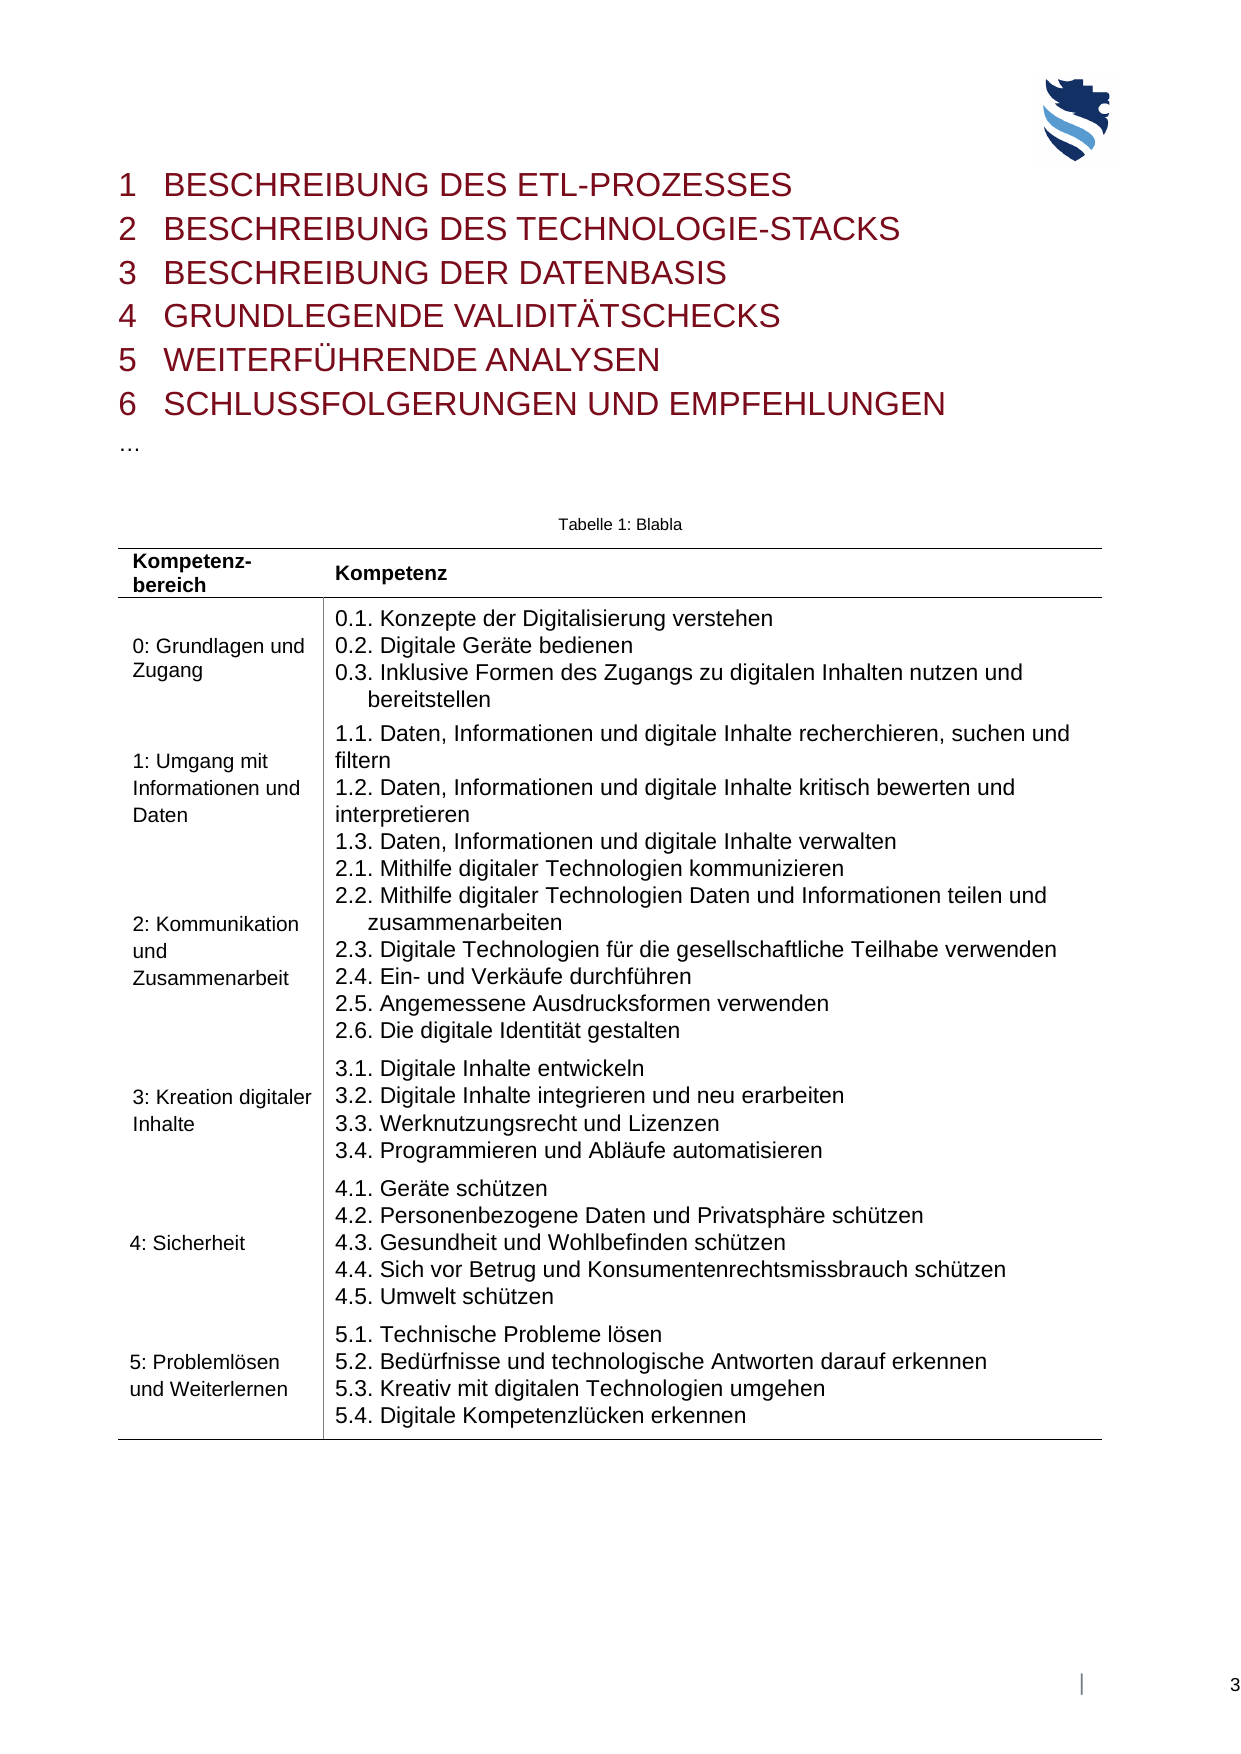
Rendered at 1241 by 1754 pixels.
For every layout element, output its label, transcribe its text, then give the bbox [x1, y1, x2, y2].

subtitle Beschreibung des Technologie-Stacks [118, 210, 1122, 248]
table_cell 5.1. Technische Probleme lösen 5.2. Bedürfnisse und technologische Antworten darauf erkennen 5.3. Kreativ mit digitalen Technologien umgehen 5.4. Digitale Kompetenzlücken erkennen [324, 1309, 1102, 1439]
table_cell 2.1. Mithilfe digitaler Technologien kommunizieren 2.2. Mithilfe digitaler Technologien Daten und Informationen teilen und zusammenarbeiten 2.3. Digitale Technologien für die gesellschaftliche Teilhabe verwenden 2.4. Ein- und Verkäufe durchführen 2.5. Angemessene Ausdrucksformen verwenden 2.6. Die digitale Identität gestalten [324, 854, 1102, 1044]
table_cell 4: Sicherheit [118, 1174, 323, 1309]
subtitle Grundlegende Validitätschecks [118, 298, 1122, 335]
table_cell 3: Kreation digitaler Inhalte [118, 1044, 323, 1174]
table_header Kompetenz [324, 549, 1102, 597]
text … [118, 429, 1122, 456]
table_cell 2: Kommunikation und Zusammenarbeit [118, 854, 323, 1044]
table_cell 0: Grundlagen und Zugang [118, 598, 323, 719]
table_cell 0.1. Konzepte der Digitalisierung verstehen 0.2. Digitale Geräte bedienen 0.3. Inklusive Formen des Zugangs zu digitalen Inhalten nutzen und bereitstellen [324, 598, 1102, 719]
table_cell 1.1. Daten, Informationen und digitale Inhalte recherchieren, suchen und filtern 1.2. Daten, Informationen und digitale Inhalte kritisch bewerten und interpretieren 1.3. Daten, Informationen und digitale Inhalte verwalten [324, 719, 1102, 854]
table_cell 4.1. Geräte schützen 4.2. Personenbezogene Daten und Privatsphäre schützen 4.3. Gesundheit und Wohlbefinden schützen 4.4. Sich vor Betrug und Konsumentenrechtsmissbrauch schützen 4.5. Umwelt schützen [324, 1174, 1102, 1309]
table_cell 3.1. Digitale Inhalte entwickeln 3.2. Digitale Inhalte integrieren und neu erarbeiten 3.3. Werknutzungsrecht und Lizenzen 3.4. Programmieren und Abläufe automatisieren [324, 1044, 1102, 1174]
table_cell 1: Umgang mit Informationen und Daten [118, 719, 323, 854]
subtitle Beschreibung der Datenbasis [118, 254, 1122, 292]
subtitle Beschreibung des ETL-ProzessES [118, 167, 1122, 204]
subtitle Schlussfolgerungen und Empfehlungen [118, 385, 1122, 423]
picture [1029, 73, 1123, 167]
subtitle Weiterführende Analysen [118, 342, 1122, 379]
text Tabelle 1: Blabla [118, 510, 1122, 535]
table_cell 5: Problemlösen und Weiterlernen [118, 1309, 323, 1439]
table_header Kompetenz-bereich [118, 549, 324, 597]
